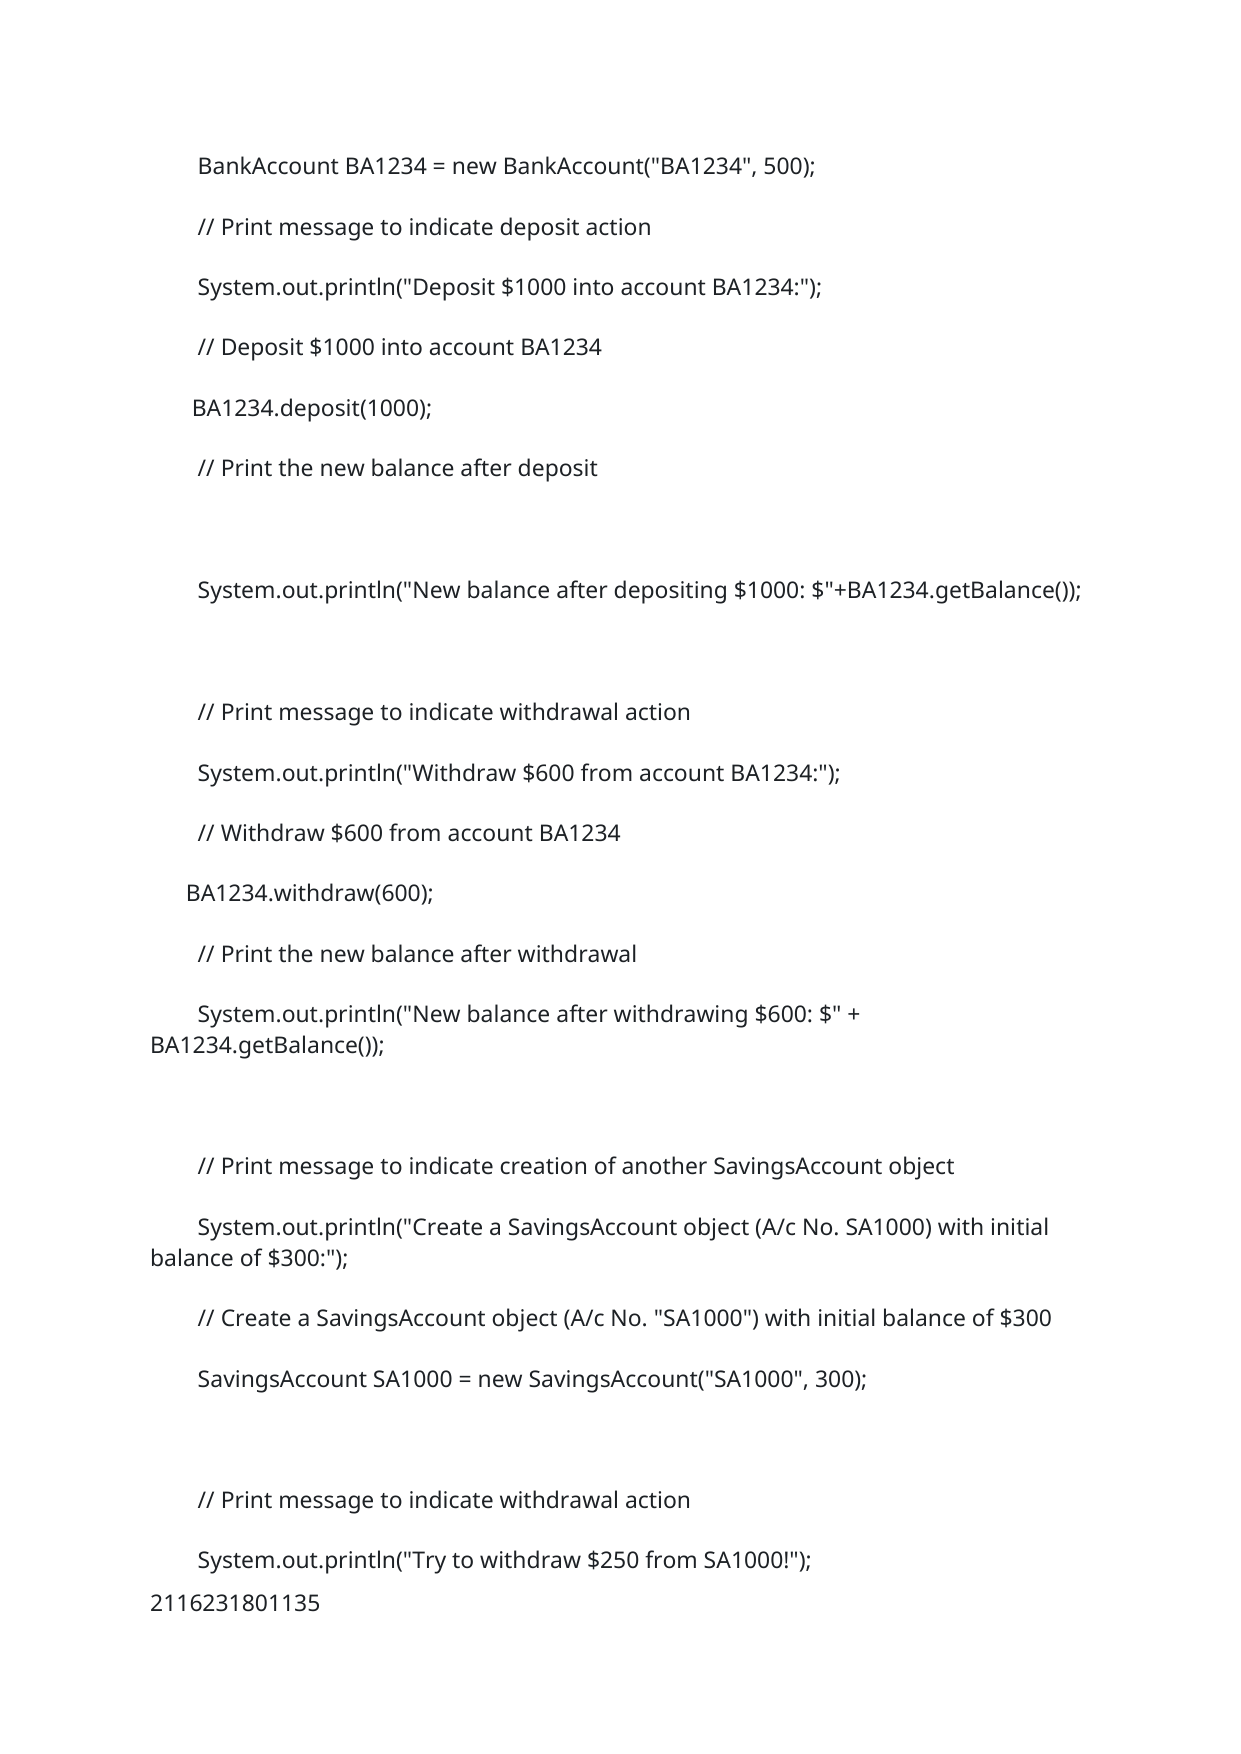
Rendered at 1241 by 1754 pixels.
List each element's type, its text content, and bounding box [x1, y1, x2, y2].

subtitle // Print message to indicate withdrawal action [150, 1483, 1090, 1515]
subtitle // Print message to indicate creation of another SavingsAccount object [150, 1150, 1090, 1181]
subtitle System.out.println("New balance after withdrawing $600: $" + BA1234.getBalance()); [150, 998, 1090, 1061]
subtitle System.out.println("Create a SavingsAccount object (A/c No. SA1000) with initial balance of $300:"); [150, 1211, 1090, 1273]
subtitle System.out.println("Try to withdraw $250 from SA1000!"); [150, 1544, 1090, 1575]
subtitle System.out.println("Deposit $1000 into account BA1234:"); [150, 271, 1090, 302]
subtitle BankAccount BA1234 = new BankAccount("BA1234", 500); [150, 150, 1090, 181]
subtitle // Print message to indicate deposit action [150, 210, 1090, 242]
subtitle System.out.println("Withdraw $600 from account BA1234:"); [150, 756, 1090, 788]
subtitle BA1234.withdraw(600); [150, 877, 1090, 908]
subtitle // Withdraw $600 from account BA1234 [150, 817, 1090, 848]
subtitle System.out.println("New balance after depositing $1000: $"+BA1234.getBalance()); [150, 574, 1090, 605]
subtitle // Print the new balance after withdrawal [150, 938, 1090, 969]
subtitle // Deposit $1000 into account BA1234 [150, 331, 1090, 362]
subtitle // Print message to indicate withdrawal action [150, 696, 1090, 727]
subtitle // Create a SavingsAccount object (A/c No. "SA1000") with initial balance of $300 [150, 1302, 1090, 1333]
subtitle BA1234.deposit(1000); [150, 392, 1090, 423]
subtitle // Print the new balance after deposit [150, 452, 1090, 483]
subtitle SavingsAccount SA1000 = new SavingsAccount("SA1000", 300); [150, 1363, 1090, 1394]
